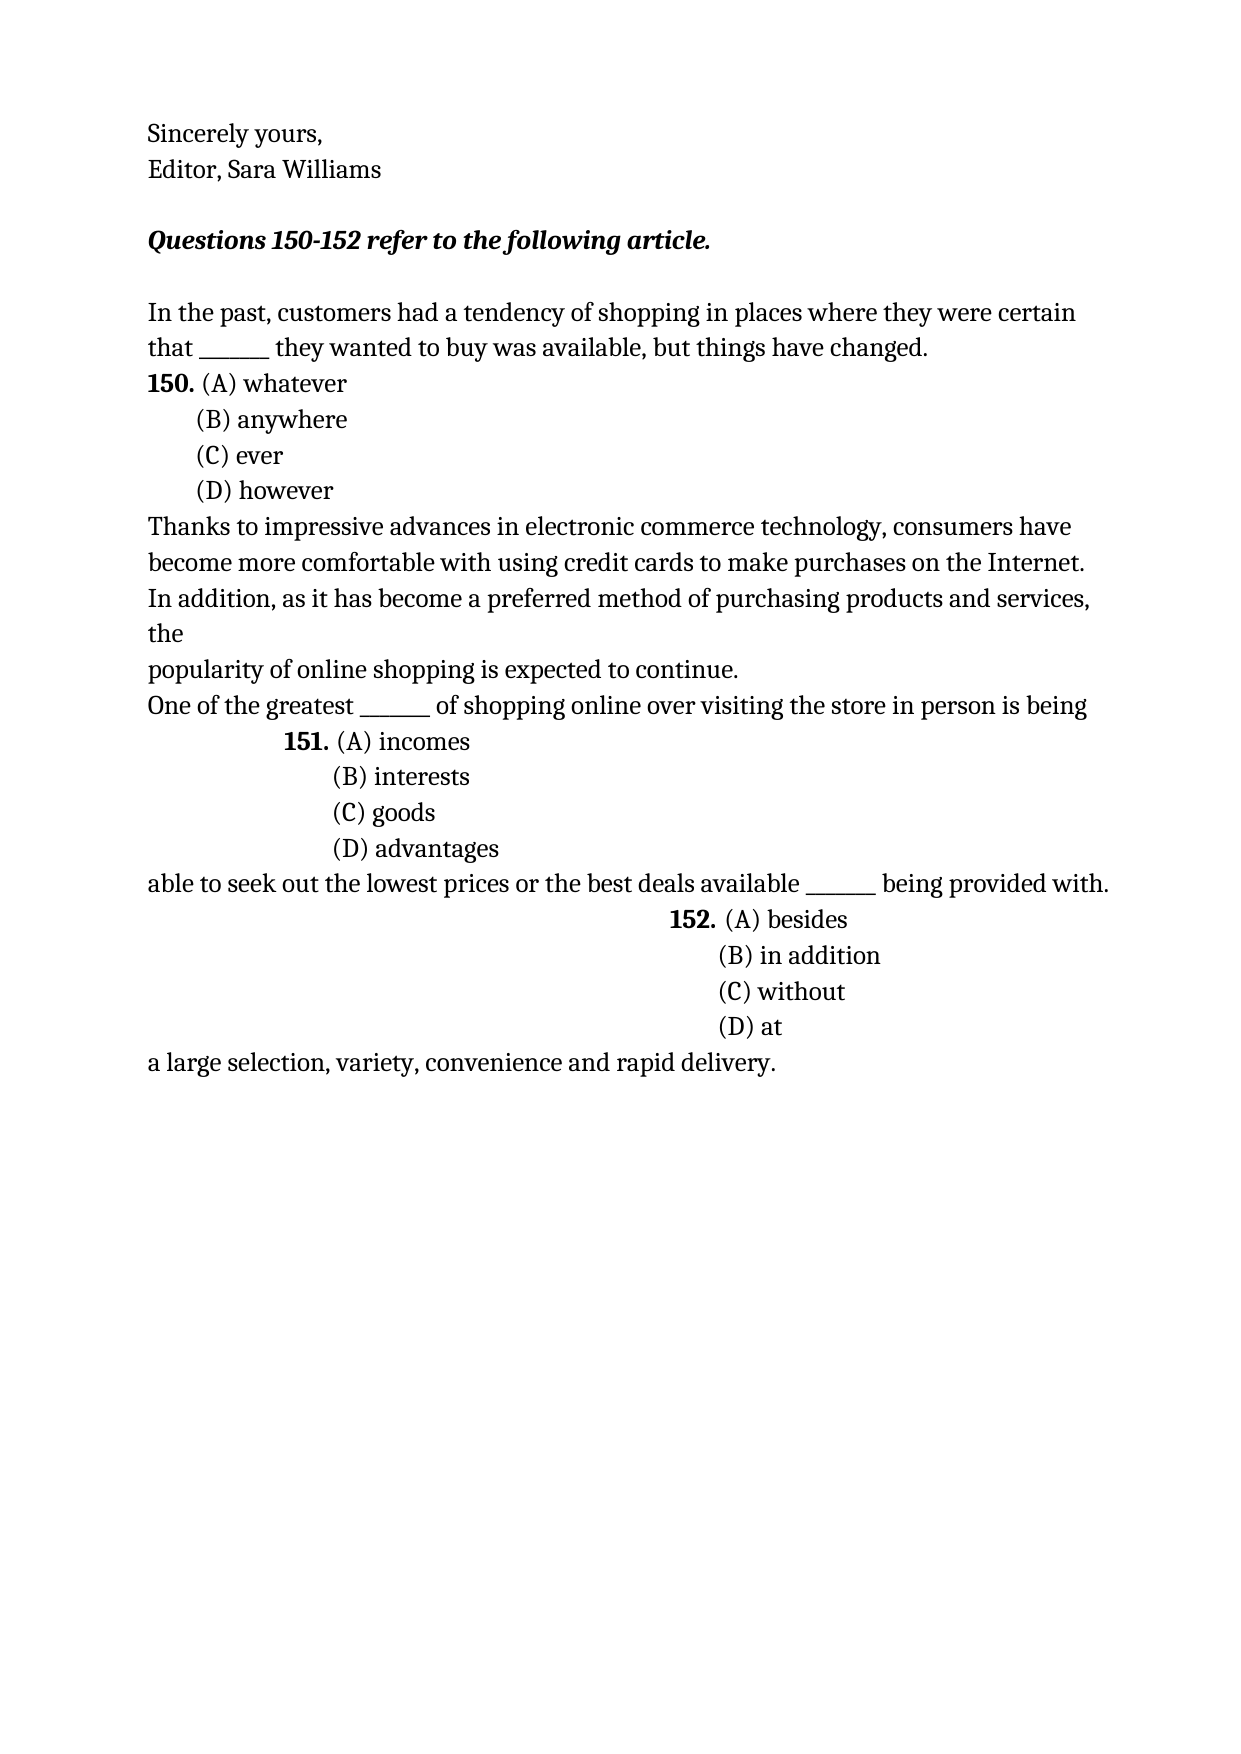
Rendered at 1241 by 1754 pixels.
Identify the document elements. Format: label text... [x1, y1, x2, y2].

text able to seek out the lowest prices or the best deals available _______ being provided with. 152. (A) besides (B) in addition (C) without (D) at [148, 868, 1122, 1042]
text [148, 118, 1122, 185]
text a large selection, variety, convenience and rapid delivery. [148, 1047, 1122, 1078]
text Questions 150-152 refer to the following article. [148, 225, 1122, 256]
text In the past, customers had a tendency of shopping in places where they were certain that _______ they wanted to buy was available, but things have changed. 150. (A) whatever (B) anywhere (C) ever (D) however Thanks to impressive advances in electronic commerce technology, consumers have become more comfortable with using credit cards to make purchases on the Internet. In addition, as it has become a preferred method of purchasing products and services, the popularity of online shopping is expected to continue. One of the greatest _______ of shopping online over visiting the store in person is being 151. (A) incomes (B) interests (C) goods (D) advantages [148, 261, 1122, 864]
